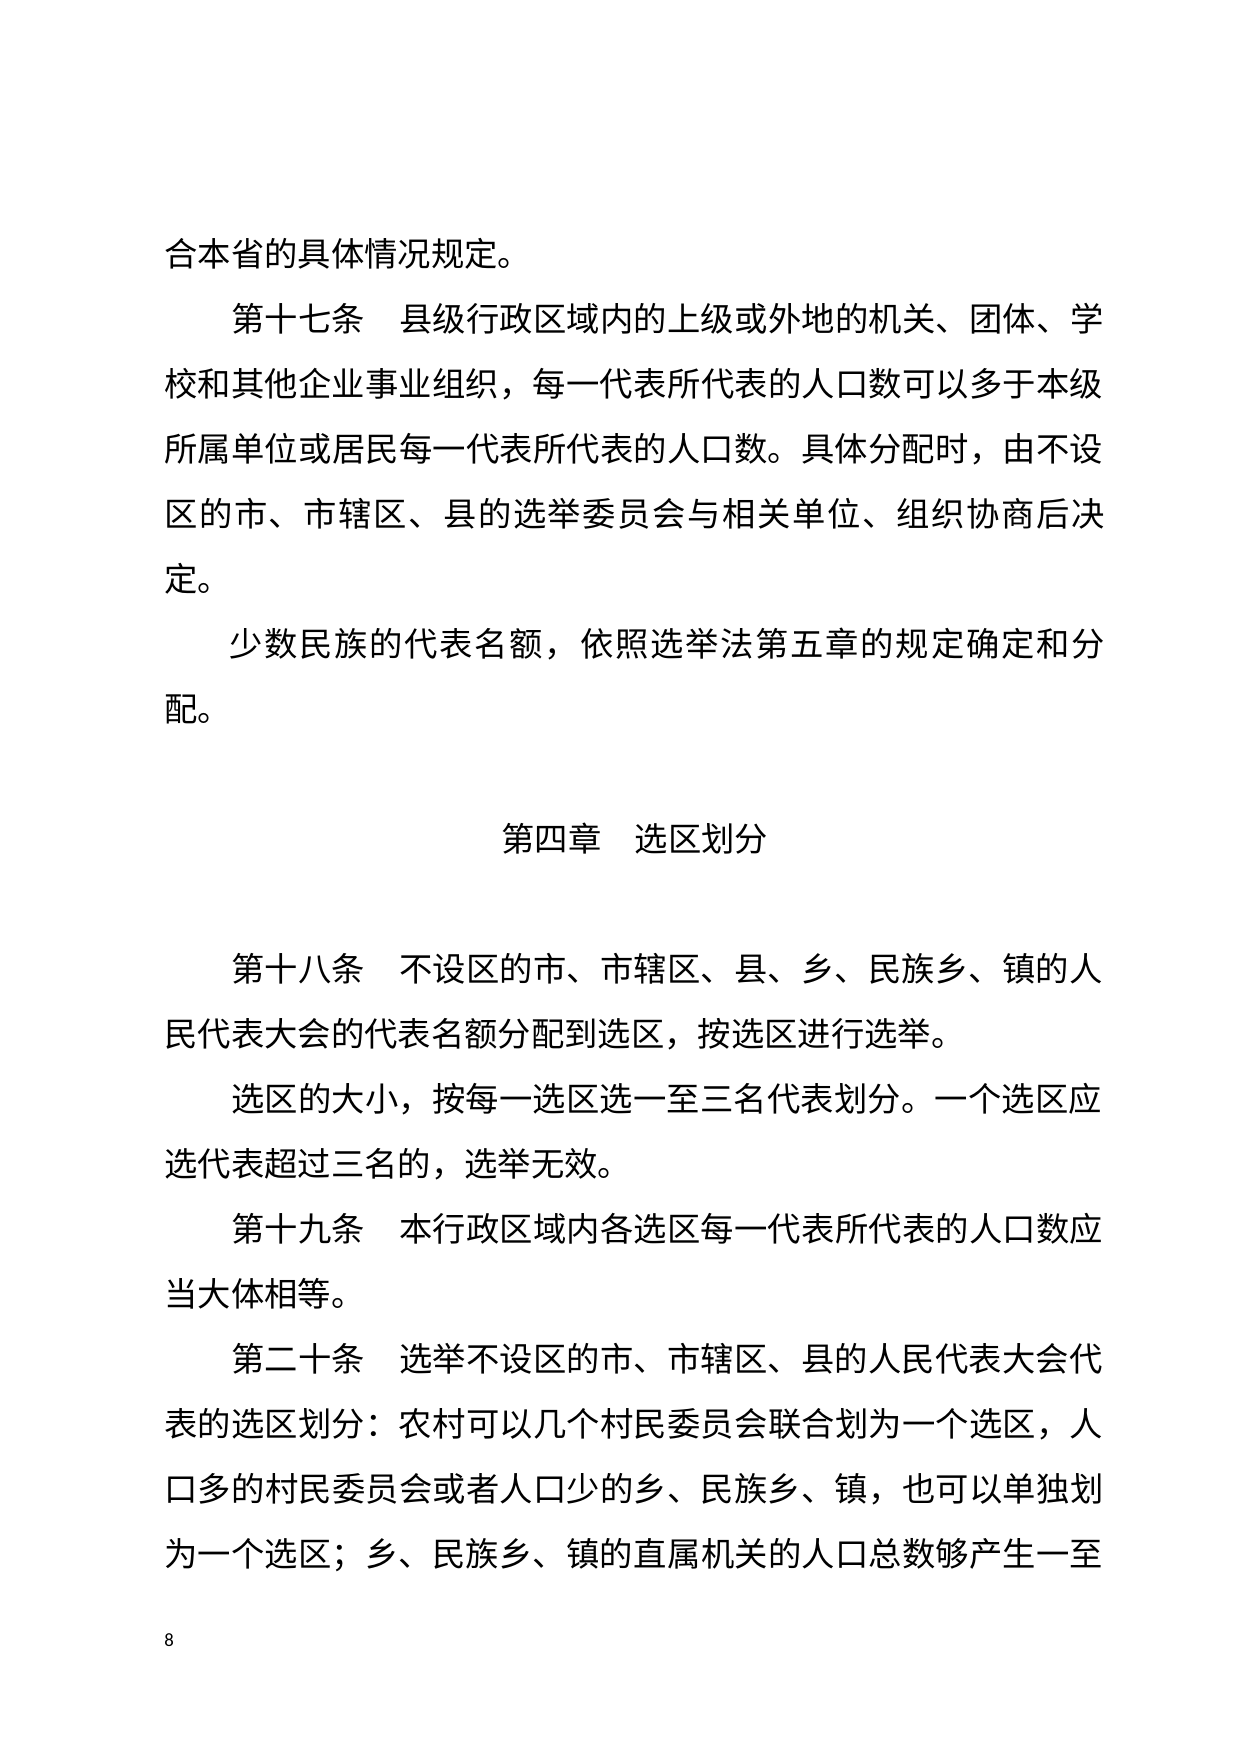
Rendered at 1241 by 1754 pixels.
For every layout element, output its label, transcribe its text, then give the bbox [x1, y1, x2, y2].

text 少数民族的代表名额，依照选举法第五章的规定确定和分配。 [164, 609, 1105, 739]
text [164, 219, 1105, 284]
text 选区的大小，按每一选区选一至三名代表划分。一个选区应选代表超过三名的，选举无效。 [164, 1064, 1105, 1194]
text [164, 1324, 1105, 1584]
text 第四章 选区划分 [164, 804, 1105, 869]
text 第十九条 本行政区域内各选区每一代表所代表的人口数应当大体相等。 [164, 1194, 1105, 1324]
text 第十八条 不设区的市、市辖区、县、乡、民族乡、镇的人民代表大会的代表名额分配到选区，按选区进行选举。 [164, 934, 1105, 1064]
text 第十七条 县级行政区域内的上级或外地的机关、团体、学校和其他企业事业组织，每一代表所代表的人口数可以多于本级所属单位或居民每一代表所代表的人口数。具体分配时，由不设区的市、市辖区、县的选举委员会与相关单位、组织协商后决定。 [164, 284, 1105, 609]
